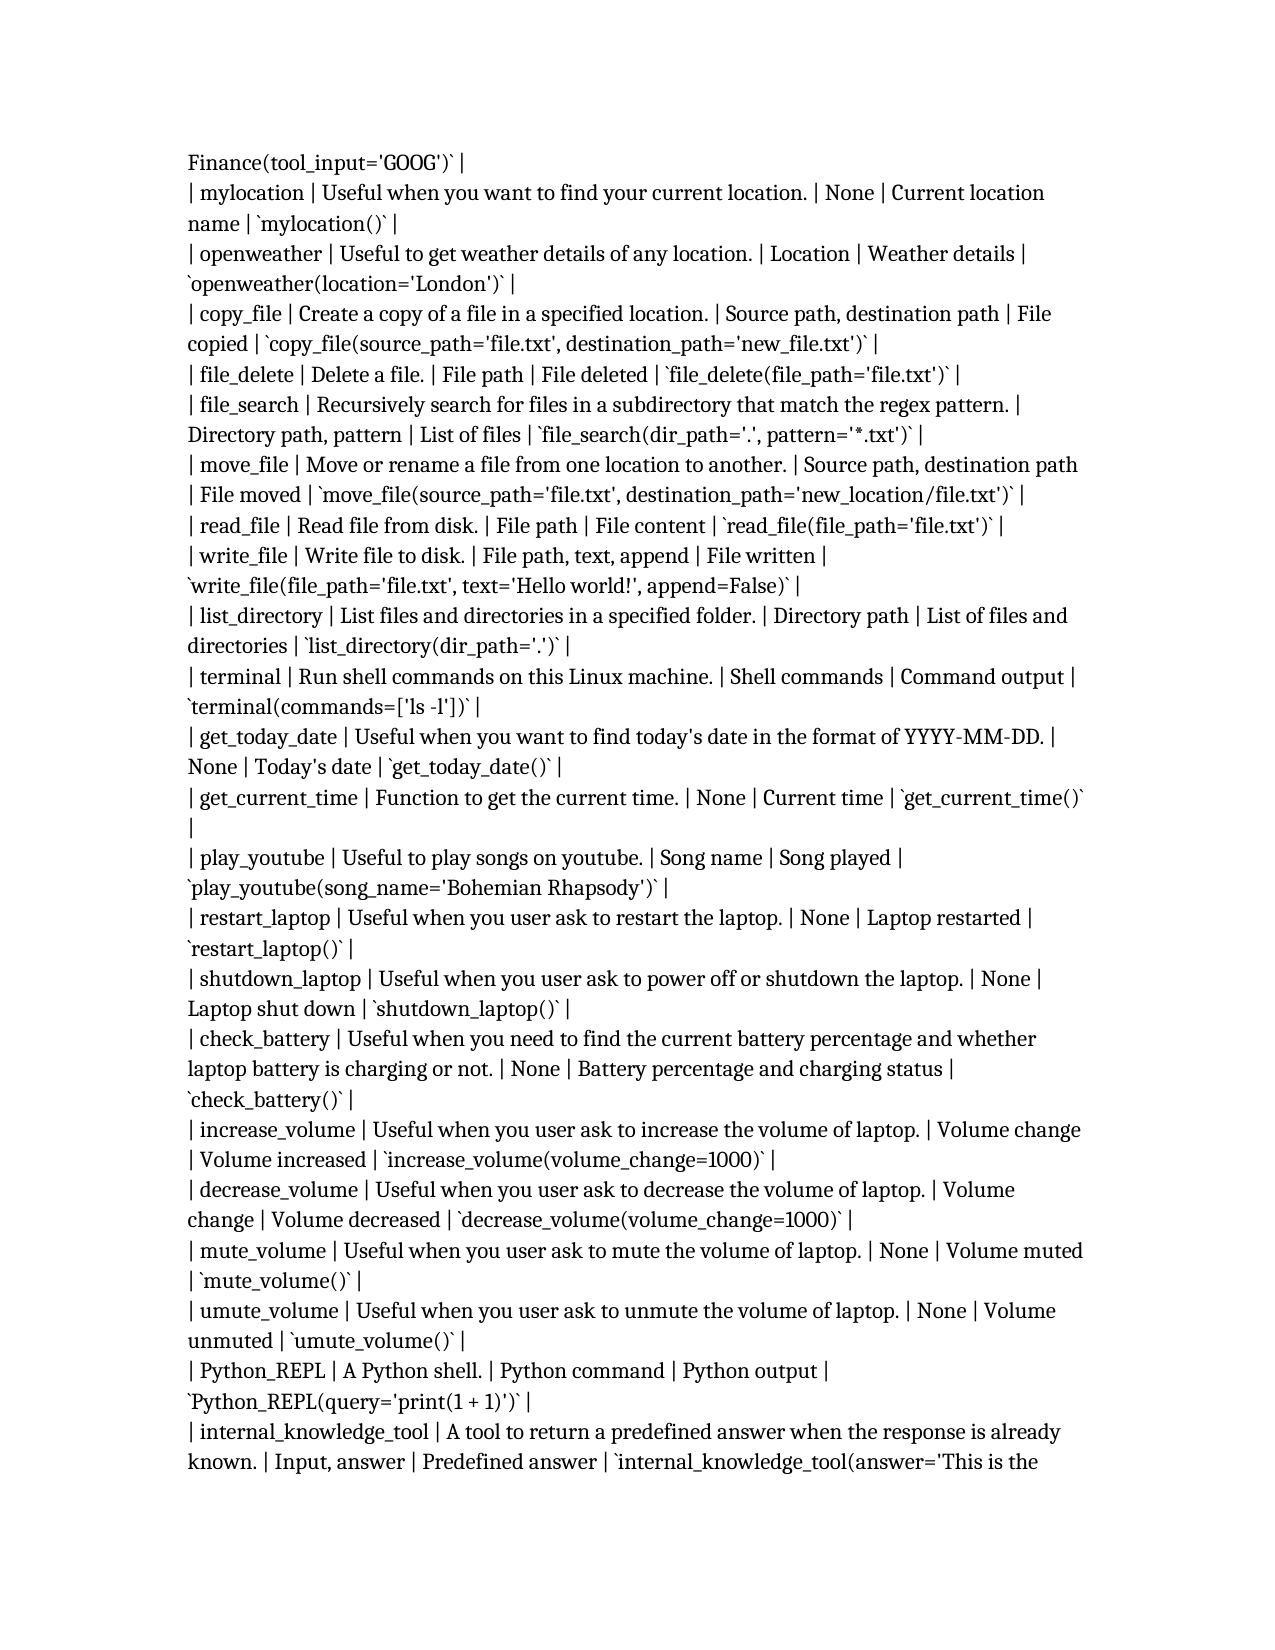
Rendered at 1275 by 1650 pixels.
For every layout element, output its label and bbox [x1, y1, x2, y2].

text [187, 150, 1087, 1475]
